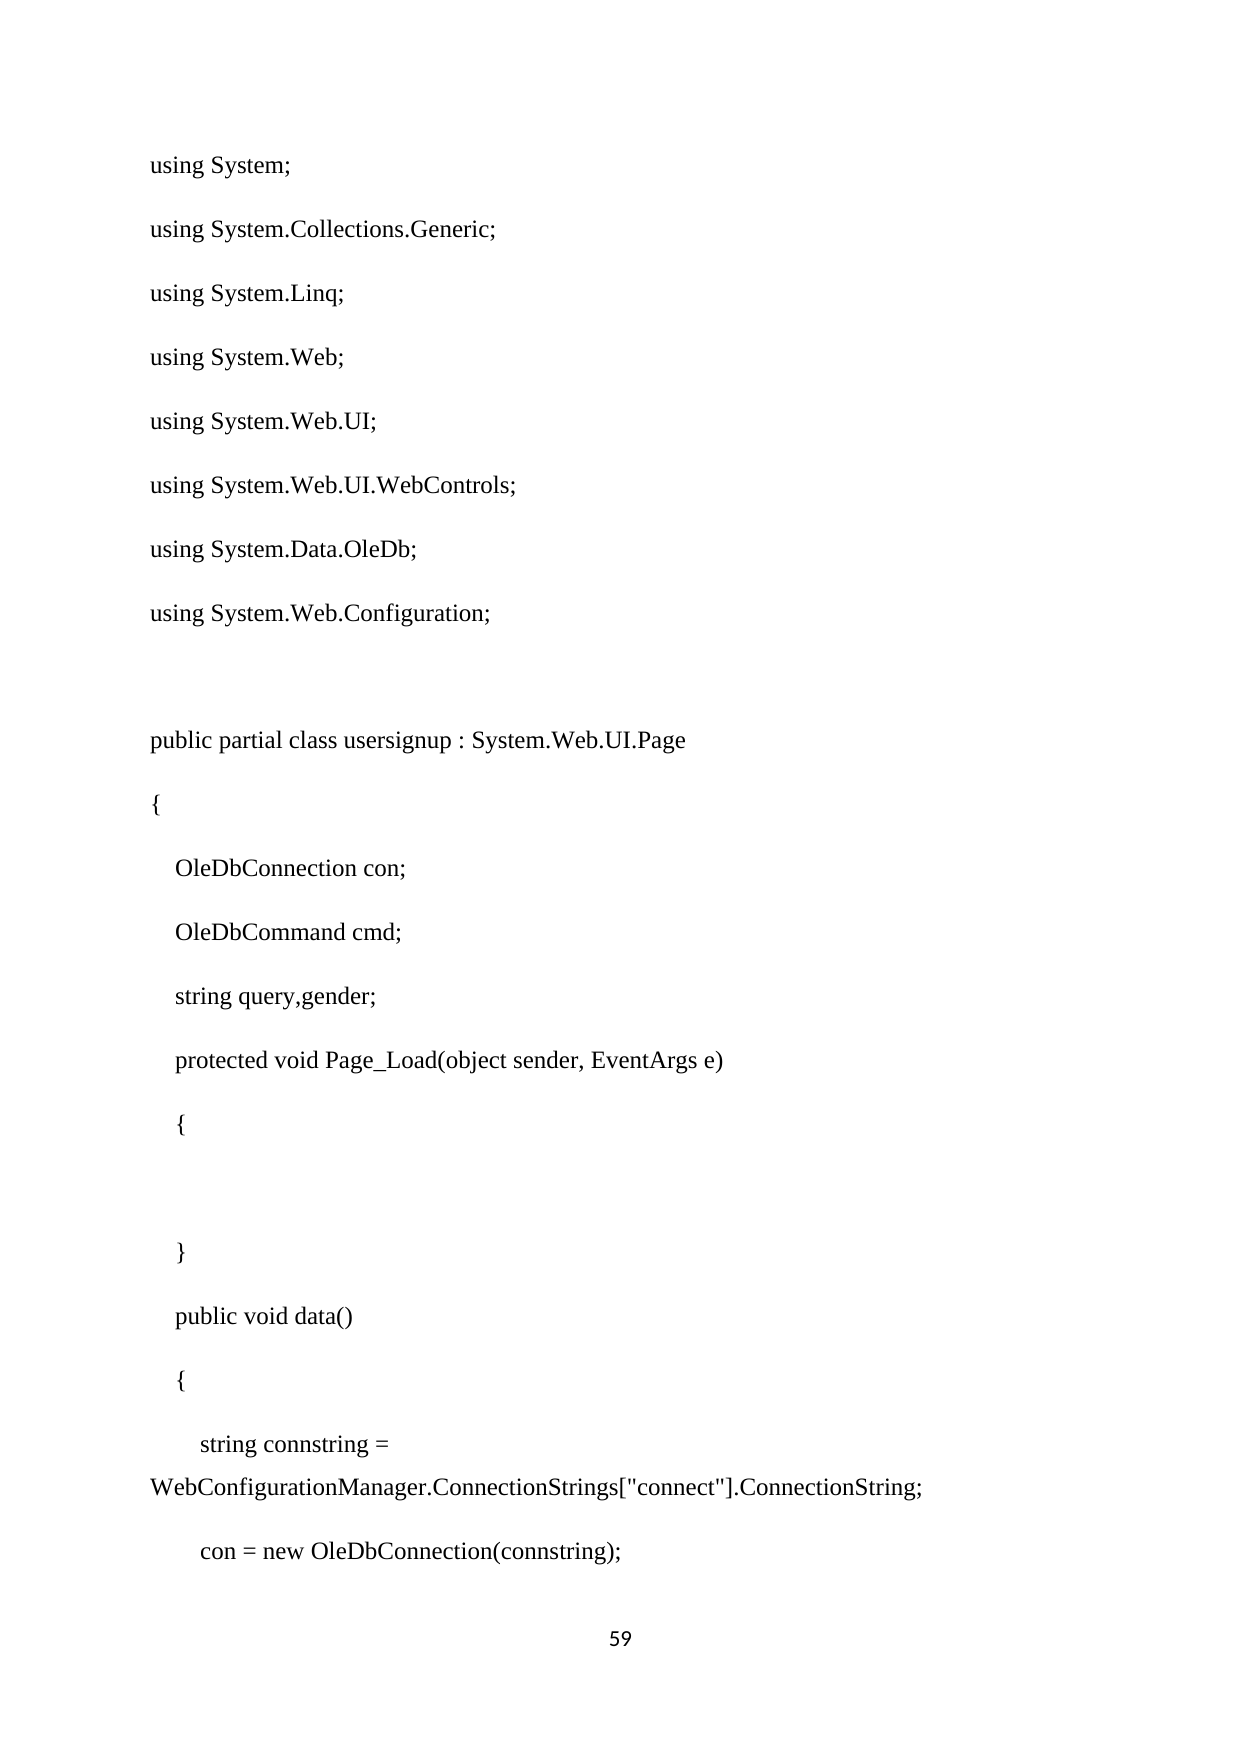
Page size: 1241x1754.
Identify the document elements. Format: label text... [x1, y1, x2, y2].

text using System.Web; [150, 342, 1090, 371]
text using System.Data.OleDb; [150, 534, 1090, 562]
text using System.Web.UI; [150, 406, 1090, 434]
text } [150, 1237, 1090, 1266]
text string query,gender; [150, 981, 1090, 1010]
text public partial class usersignup : System.Web.UI.Page [150, 726, 1090, 754]
text OleDbCommand cmd; [150, 917, 1090, 946]
text string connstring = WebConfigurationManager.ConnectionStrings["connect"].ConnectionString; [150, 1429, 1090, 1501]
text con = new OleDbConnection(connstring); [150, 1536, 1090, 1565]
text using System.Collections.Generic; [150, 214, 1090, 243]
text { [150, 1365, 1090, 1394]
text using System.Web.UI.WebControls; [150, 470, 1090, 498]
text using System.Linq; [150, 278, 1090, 307]
text protected void Page_Load(object sender, EventArgs e) [150, 1045, 1090, 1074]
text { [150, 789, 1090, 818]
text { [150, 1109, 1090, 1138]
text using System.Web.Configuration; [150, 598, 1090, 626]
text public void data() [150, 1301, 1090, 1330]
text OleDbConnection con; [150, 853, 1090, 882]
text using System; [150, 150, 1090, 179]
